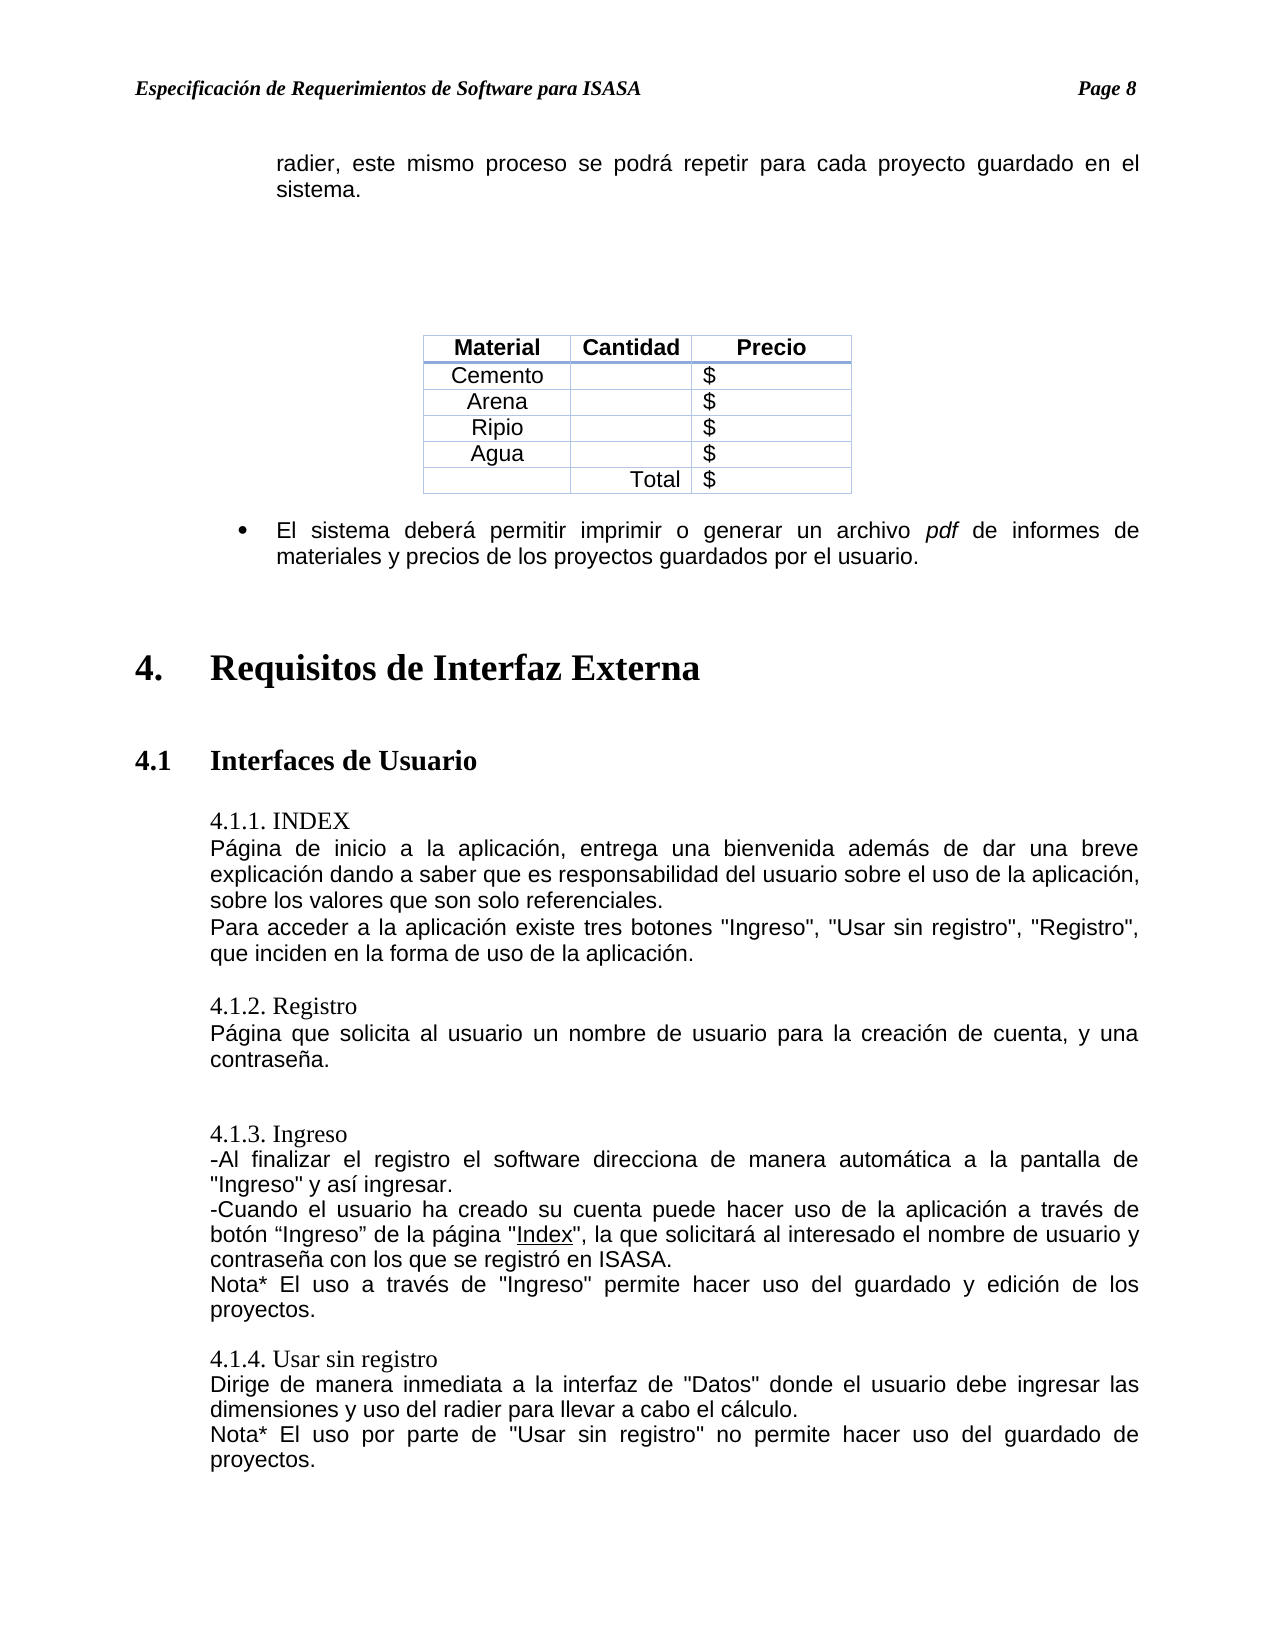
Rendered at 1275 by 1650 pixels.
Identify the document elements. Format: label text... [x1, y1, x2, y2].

table_cell $ [692, 468, 851, 493]
table_cell [571, 416, 691, 441]
table_cell Cemento [424, 364, 570, 389]
table_cell Total [571, 468, 691, 493]
table_cell [571, 364, 691, 389]
table_cell [424, 468, 570, 493]
table_header Material [424, 336, 570, 361]
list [238, 150, 1140, 203]
text 4.1.1. INDEX [135, 806, 1140, 834]
table_cell Ripio [424, 416, 570, 441]
table_cell $ [692, 416, 851, 441]
text Nota* El uso a través de "Ingreso" permite hacer uso del guardado y edición de los proyectos. [210, 1273, 1140, 1323]
text -Cuando el usuario ha creado su cuenta puede hacer uso de la aplicación a través de botón “Ingreso” de la página "Index", la que solicitará al interesado el nombre de usuario y contraseña con los que se registró en ISASA. [210, 1198, 1140, 1273]
table_cell $ [692, 390, 851, 415]
list El sistema deberá permitir imprimir o generar un archivo pdf de informes de materiales y precios de los proyectos guardados por el usuario. [238, 517, 1140, 569]
text -Al finalizar el registro el software direcciona de manera automática a la pantalla de "Ingreso" y así ingresar. [210, 1148, 1140, 1198]
subtitle Requisitos de Interfaz Externa [135, 646, 1140, 689]
subtitle Interfaces de Usuario [135, 743, 1140, 777]
table_header Cantidad [571, 336, 691, 361]
table_header Precio [692, 336, 851, 361]
text 4.1.4. Usar sin registro [210, 1348, 1140, 1373]
text Página que solicita al usuario un nombre de usuario para la creación de cuenta, y una contraseña. [210, 1020, 1140, 1073]
table_cell [571, 442, 691, 467]
text 4.1.3. Ingreso [210, 1123, 1140, 1148]
text Para acceder a la aplicación existe tres botones "Ingreso", "Usar sin registro", "Registro", que inciden en la forma de uso de la aplicación. [210, 914, 1140, 966]
text 4.1.2. Registro [210, 991, 1140, 1020]
table_cell Arena [424, 390, 570, 415]
table_cell Agua [424, 442, 570, 467]
table_cell $ [692, 364, 851, 389]
text Nota* El uso por parte de "Usar sin registro" no permite hacer uso del guardado de proyectos. [210, 1423, 1140, 1473]
table_cell $ [692, 442, 851, 467]
text Dirige de manera inmediata a la interfaz de "Datos" donde el usuario debe ingresar las dimensiones y uso del radier para llevar a cabo el cálculo. [210, 1373, 1140, 1423]
text Página de inicio a la aplicación, entrega una bienvenida además de dar una breve explicación dando a saber que es responsabilidad del usuario sobre el uso de la aplicación, sobre los valores que son solo referenciales. [210, 834, 1140, 914]
table_cell [571, 390, 691, 415]
